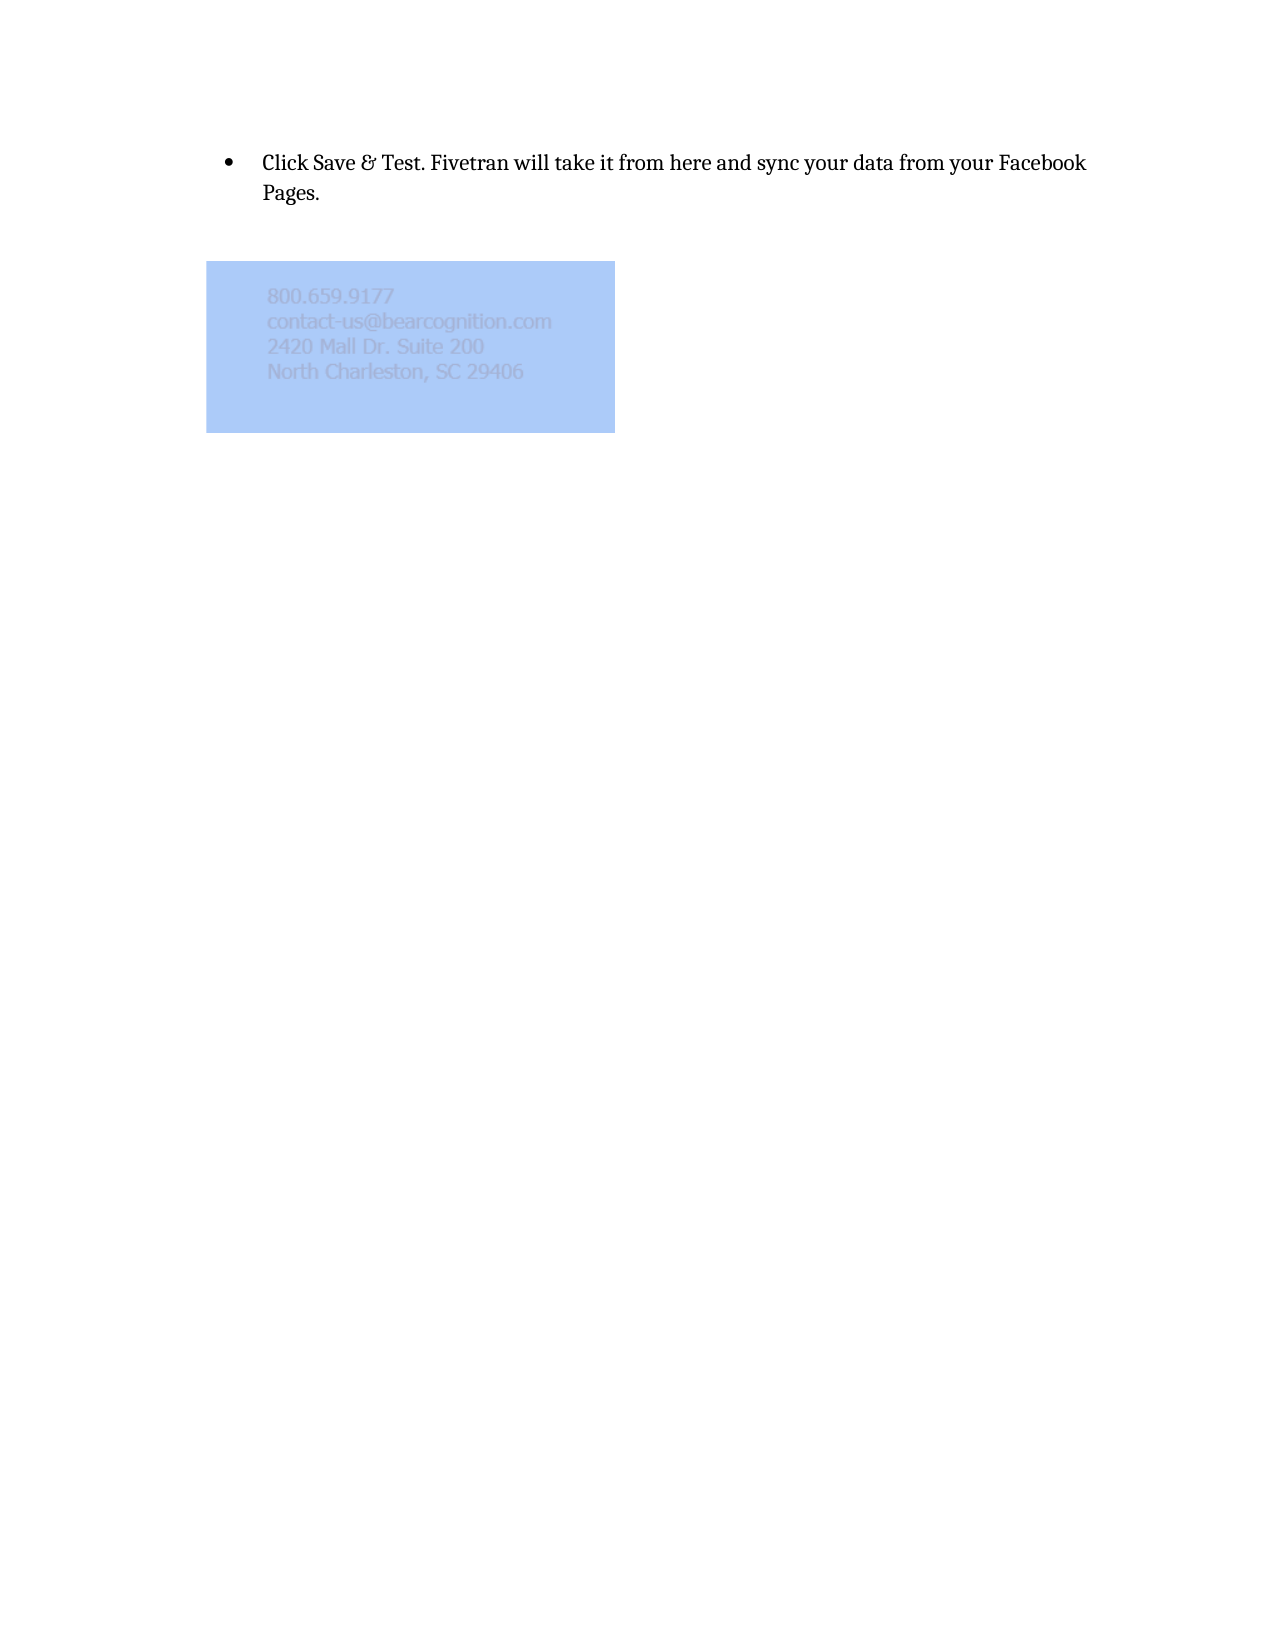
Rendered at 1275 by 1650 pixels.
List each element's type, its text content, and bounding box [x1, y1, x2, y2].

picture [206, 261, 615, 433]
list Click Save & Test. Fivetran will take it from here and sync your data from your Facebook Pages. [225, 150, 1087, 237]
